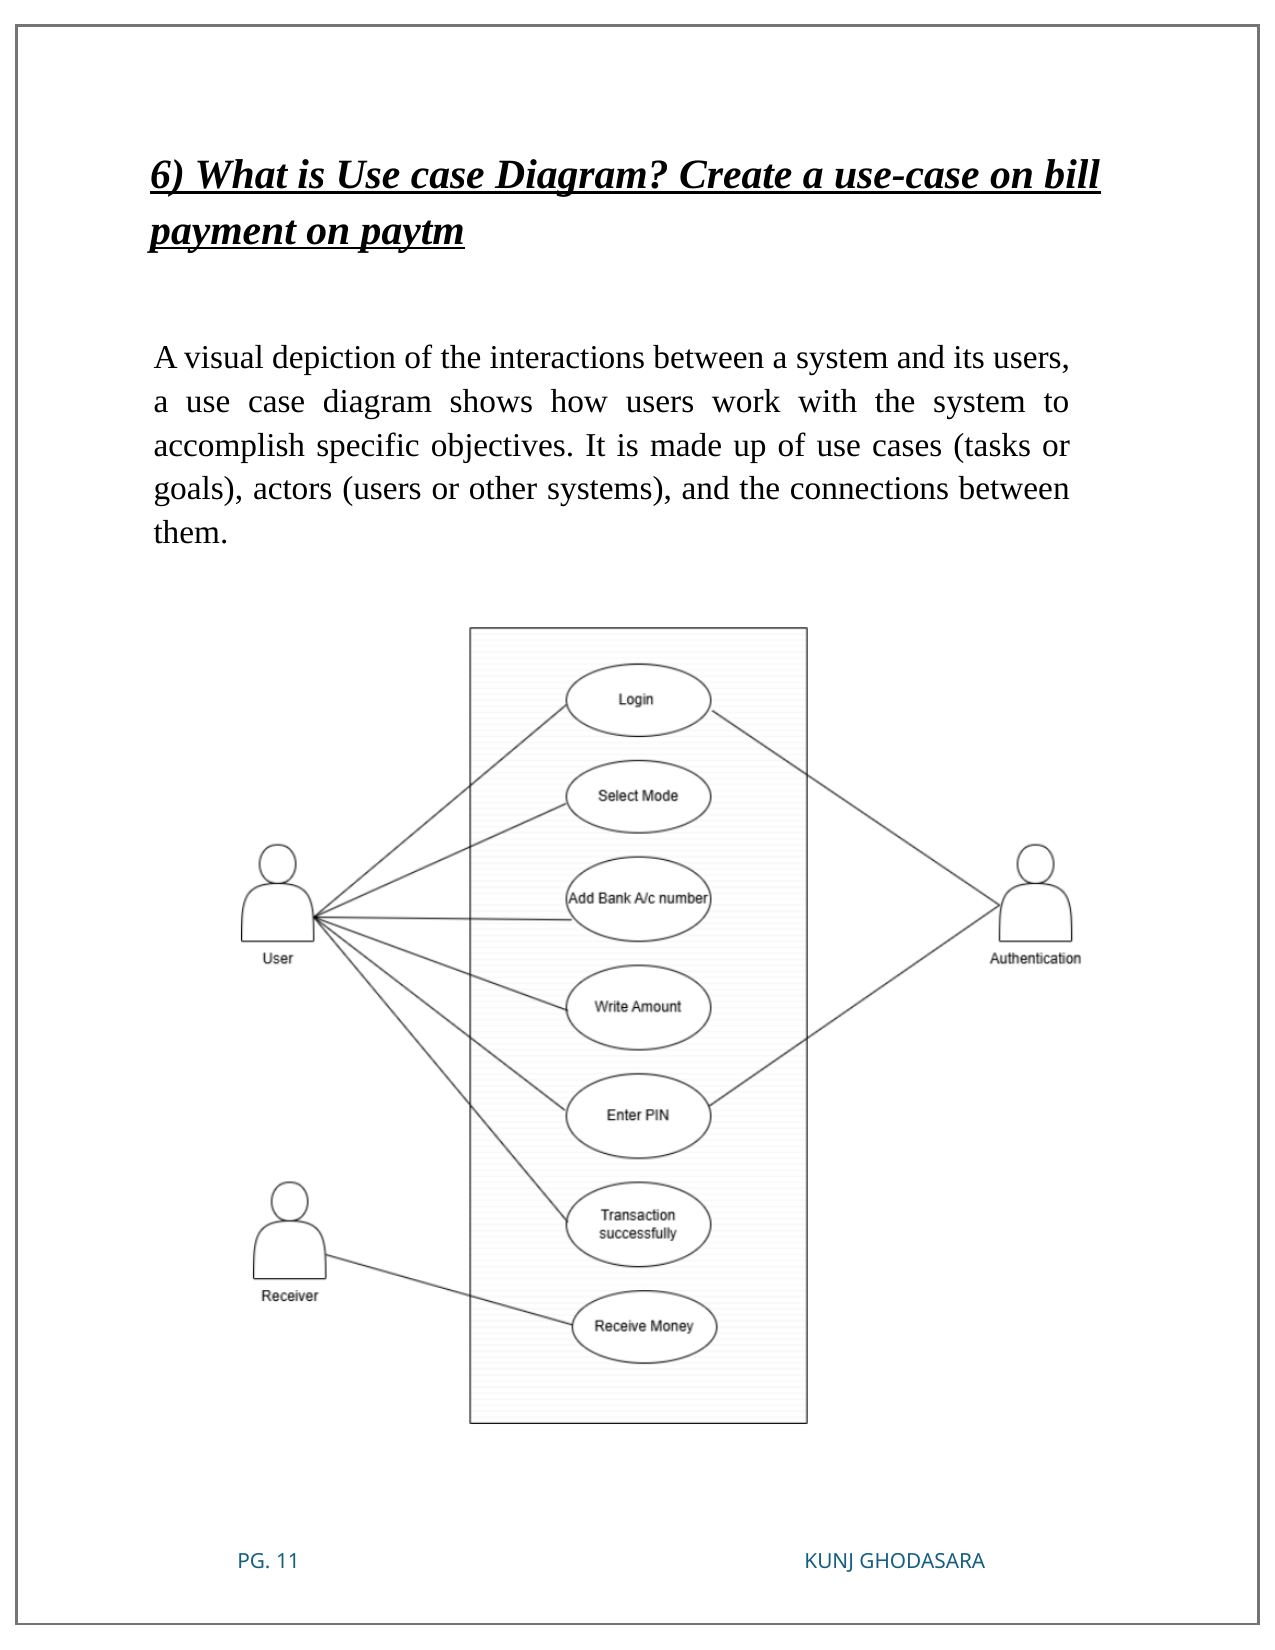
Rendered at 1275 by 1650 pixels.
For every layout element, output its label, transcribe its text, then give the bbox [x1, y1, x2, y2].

text 6) What is Use case Diagram? Create a use-case on bill payment on paytm [150, 150, 1125, 253]
text A visual depiction of the interactions between a system and its users, a use case diagram shows how users work with the system to accomplish specific objectives. It is made up of use cases (tasks or goals), actors (users or other systems), and the connections between them. [153, 338, 1071, 551]
picture [150, 623, 1125, 1469]
